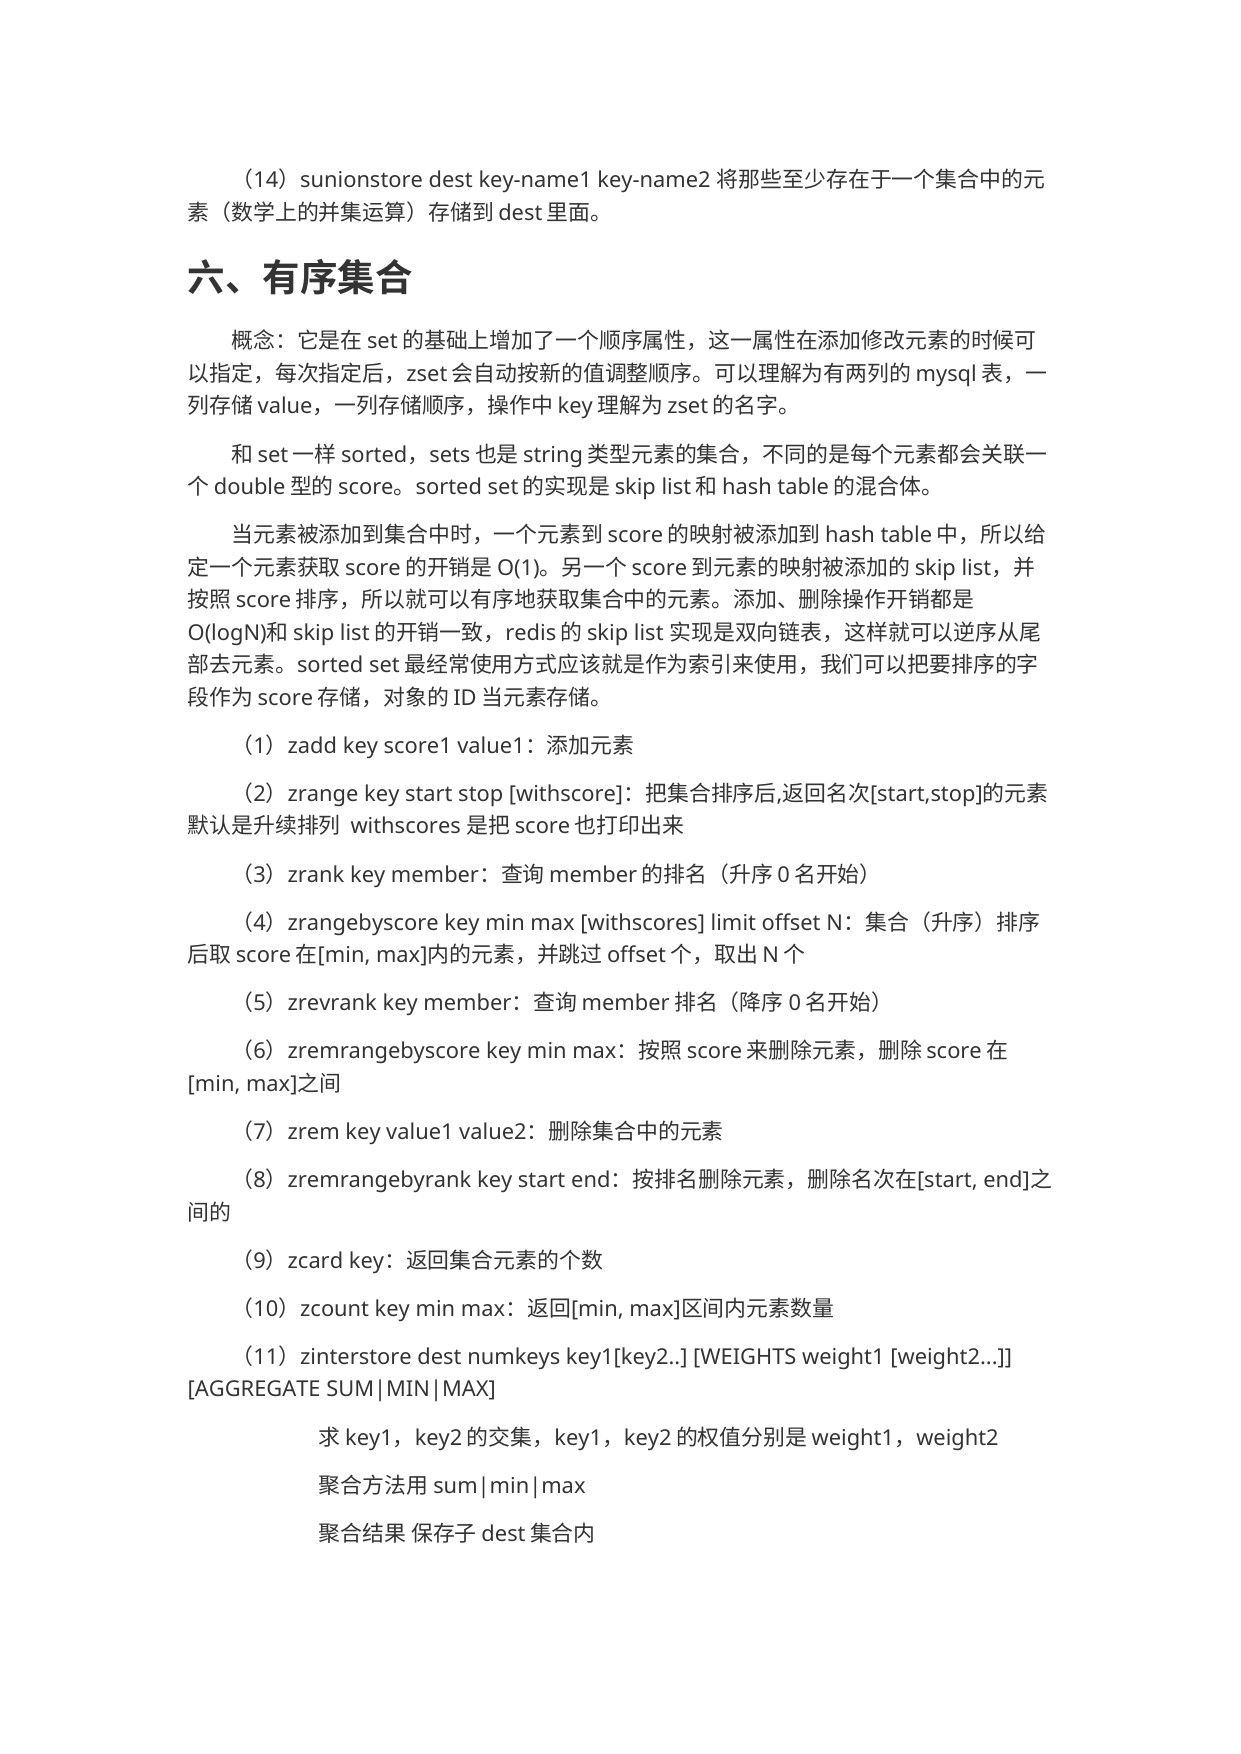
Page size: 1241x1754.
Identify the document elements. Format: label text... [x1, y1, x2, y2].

text （6）zremrangebyscore key min max：按照score来删除元素，删除score在[min, max]之间 [187, 1033, 1053, 1098]
text 聚合结果 保存子dest集合内 [187, 1516, 1053, 1548]
text （14）sunionstore dest key-name1 key-name2 将那些至少存在于一个集合中的元素（数学上的并集运算）存储到dest里面。 [187, 162, 1053, 227]
text （1）zadd key score1 value1：添加元素 [187, 728, 1053, 760]
text 和set一样sorted，sets也是string类型元素的集合，不同的是每个元素都会关联一个double型的score。sorted set的实现是skip list和hash table的混合体。 [187, 436, 1053, 501]
text （9）zcard key：返回集合元素的个数 [187, 1243, 1053, 1275]
text （10）zcount key min max：返回[min, max]区间内元素数量 [187, 1291, 1053, 1323]
text （8）zremrangebyrank key start end：按排名删除元素，删除名次在[start, end]之间的 [187, 1162, 1053, 1227]
text （7）zrem key value1 value2：删除集合中的元素 [187, 1114, 1053, 1146]
text （5）zrevrank key member：查询member排名（降序 0名开始） [187, 985, 1053, 1018]
text （11）zinterstore dest numkeys key1[key2..] [WEIGHTS weight1 [weight2...]] [AGGREGATE SUM|MIN|MAX] [187, 1339, 1053, 1404]
text 六、有序集合 [187, 243, 1053, 308]
text 求key1，key2的交集，key1，key2的权值分别是weight1，weight2 [187, 1419, 1053, 1452]
text （2）zrange key start stop [withscore]：把集合排序后,返回名次[start,stop]的元素 默认是升续排列 withscores 是把score也打印出来 [187, 776, 1053, 841]
text （3）zrank key member：查询member的排名（升序0名开始） [187, 856, 1053, 889]
text 聚合方法用 sum|min|max [187, 1468, 1053, 1500]
text 概念：它是在set的基础上增加了一个顺序属性，这一属性在添加修改元素的时候可以指定，每次指定后，zset会自动按新的值调整顺序。可以理解为有两列的mysql表，一列存储value，一列存储顺序，操作中key理解为zset的名字。 [187, 323, 1053, 421]
text 当元素被添加到集合中时，一个元素到score的映射被添加到hash table中，所以给定一个元素获取score的开销是O(1)。另一个score到元素的映射被添加的skip list，并按照score排序，所以就可以有序地获取集合中的元素。添加、删除操作开销都是O(logN)和skip list的开销一致，redis的skip list 实现是双向链表，这样就可以逆序从尾部去元素。sorted set最经常使用方式应该就是作为索引来使用，我们可以把要排序的字段作为score存储，对象的ID当元素存储。 [187, 517, 1053, 712]
text （4）zrangebyscore key min max [withscores] limit offset N：集合（升序）排序后取score在[min, max]内的元素，并跳过offset个，取出N个 [187, 904, 1053, 969]
